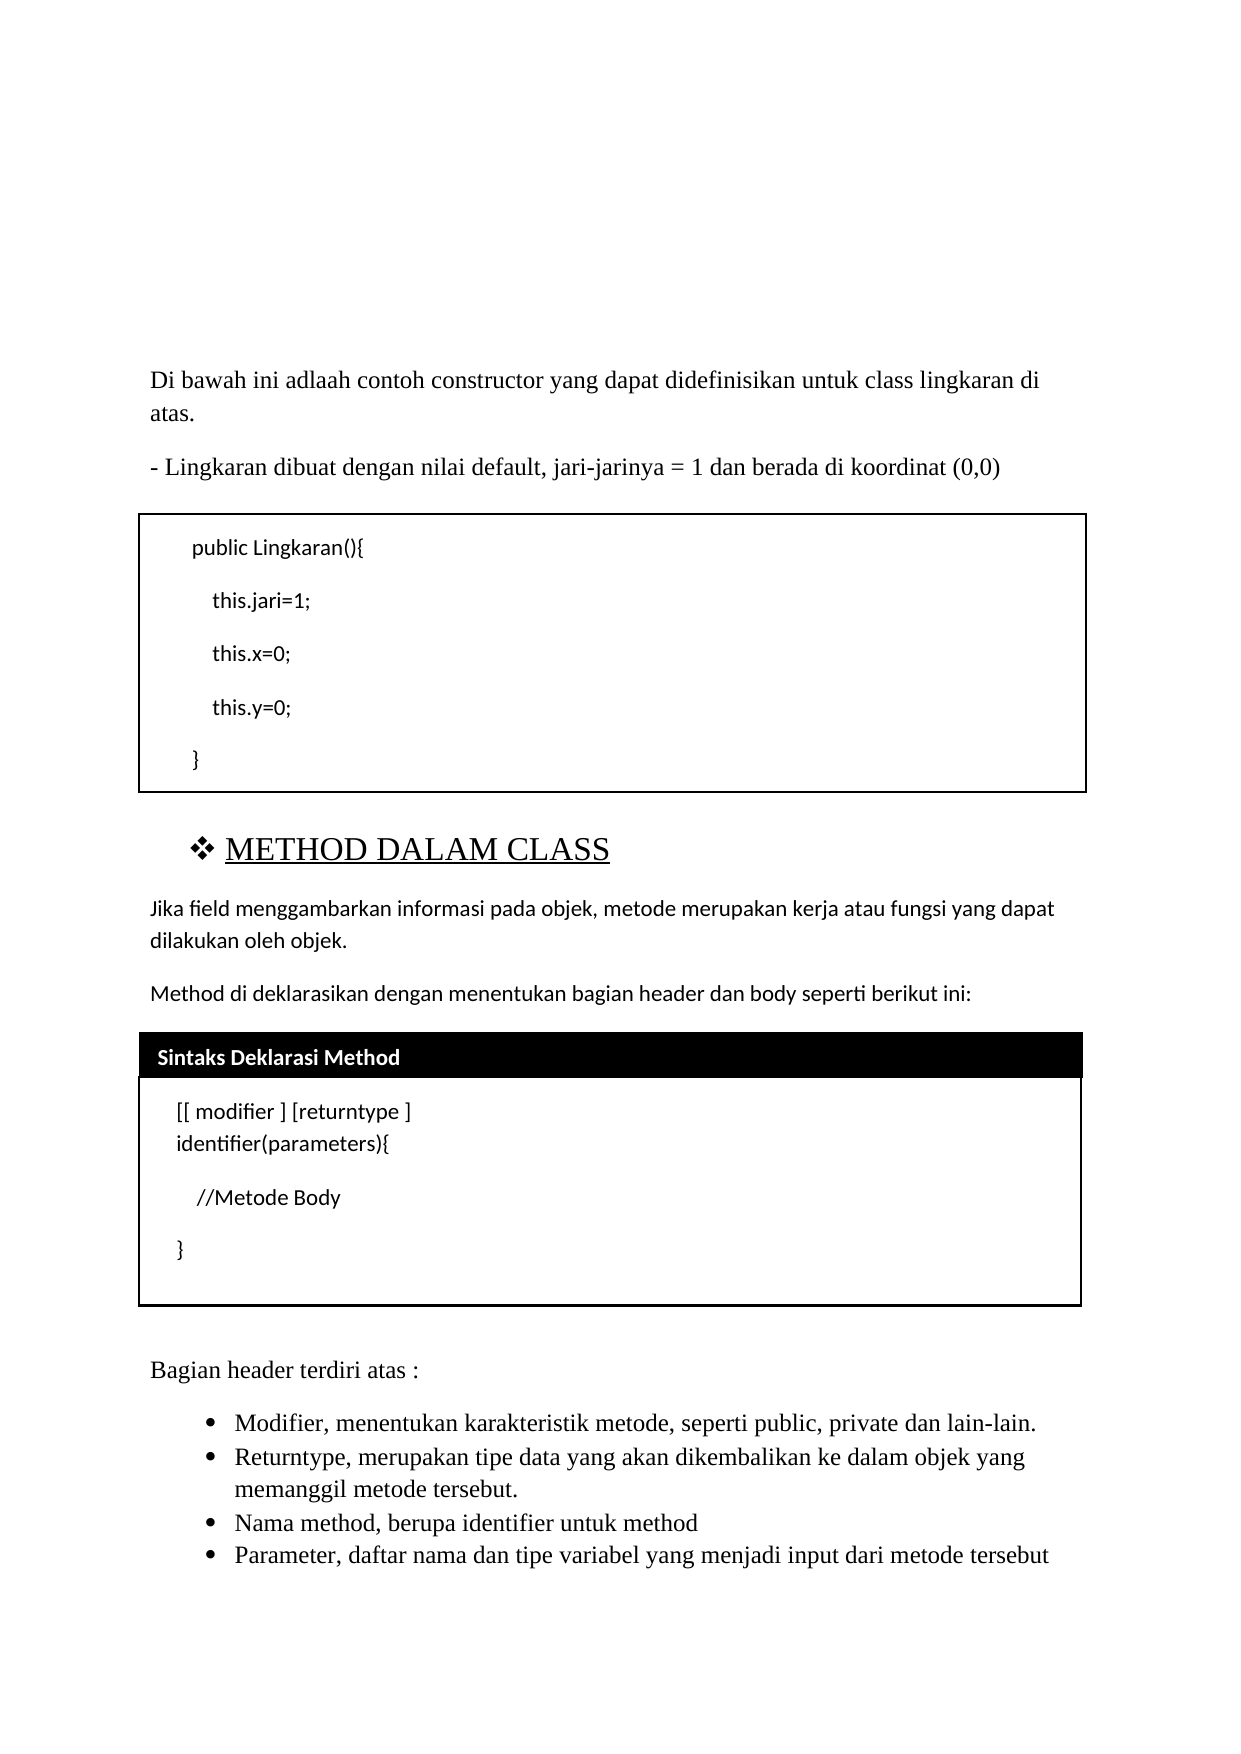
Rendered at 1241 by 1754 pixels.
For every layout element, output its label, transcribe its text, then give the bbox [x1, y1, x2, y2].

text Bagian header terdiri atas : [150, 1355, 1090, 1383]
text - Lingkaran dibuat dengan nilai default, jari-jarinya = 1 dan berada di koordinat (0,0) [150, 452, 1090, 481]
text Di bawah ini adlaah contoh constructor yang dapat didefinisikan untuk class lingkaran di atas. [150, 365, 1090, 427]
list METHOD DALAM CLASS [187, 829, 1090, 868]
list Nama method, berupa identifier untuk method [206, 1508, 1090, 1536]
list Modifier, menentukan karakteristik metode, seperti public, private dan lain-lain. [206, 1408, 1090, 1437]
list Parameter, daftar nama dan tipe variabel yang menjadi input dari metode tersebut [206, 1541, 1090, 1569]
text Jika field menggambarkan informasi pada objek, metode merupakan kerja atau fungsi yang dapat dilakukan oleh objek. [150, 894, 1090, 954]
text Method di deklarasikan dengan menentukan bagian header dan body seperti berikut ini: [150, 979, 1090, 1007]
list Returntype, merupakan tipe data yang akan dikembalikan ke dalam objek yang memanggil metode tersebut. [206, 1442, 1090, 1503]
